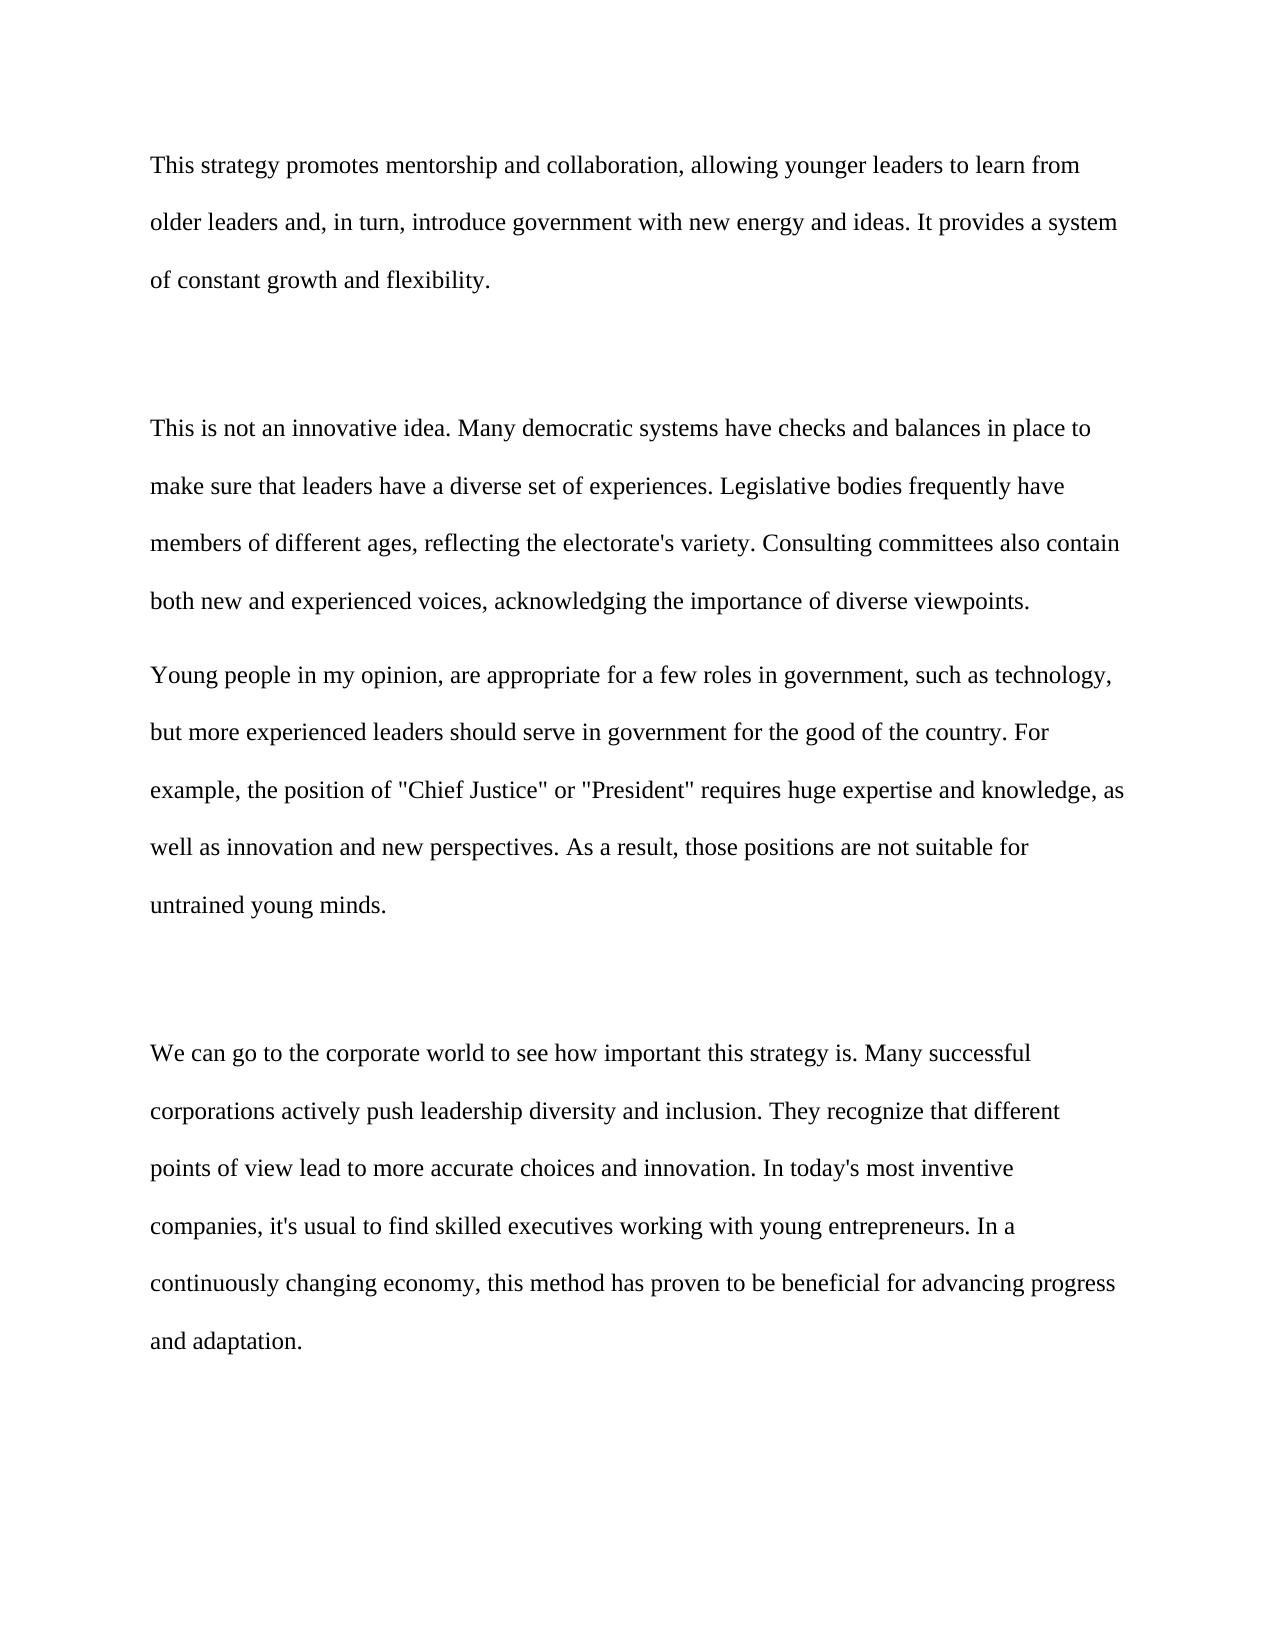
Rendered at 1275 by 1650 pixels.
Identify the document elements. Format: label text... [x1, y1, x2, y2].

text This strategy promotes mentorship and collaboration, allowing younger leaders to learn from older leaders and, in turn, introduce government with new energy and ideas. It provides a system of constant growth and flexibility. [150, 150, 1125, 294]
text We can go to the corporate world to see how important this strategy is. Many successful corporations actively push leadership diversity and inclusion. They recognize that different points of view lead to more accurate choices and innovation. In today's most inventive companies, it's usual to find skilled executives working with young entrepreneurs. In a continuously changing economy, this method has proven to be beneficial for advancing progress and adaptation. [150, 1038, 1125, 1354]
text This is not an innovative idea. Many democratic systems have checks and balances in place to make sure that leaders have a diverse set of experiences. Legislative bodies frequently have members of different ages, reflecting the electorate's variety. Consulting committees also contain both new and experienced voices, acknowledging the importance of diverse viewpoints. [150, 413, 1125, 614]
text Young people in my opinion, are appropriate for a few roles in government, such as technology, but more experienced leaders should serve in government for the good of the country. For example, the position of "Chief Justice" or "President" requires huge expertise and knowledge, as well as innovation and new perspectives. As a result, those positions are not suitable for untrained young minds. [150, 660, 1125, 919]
